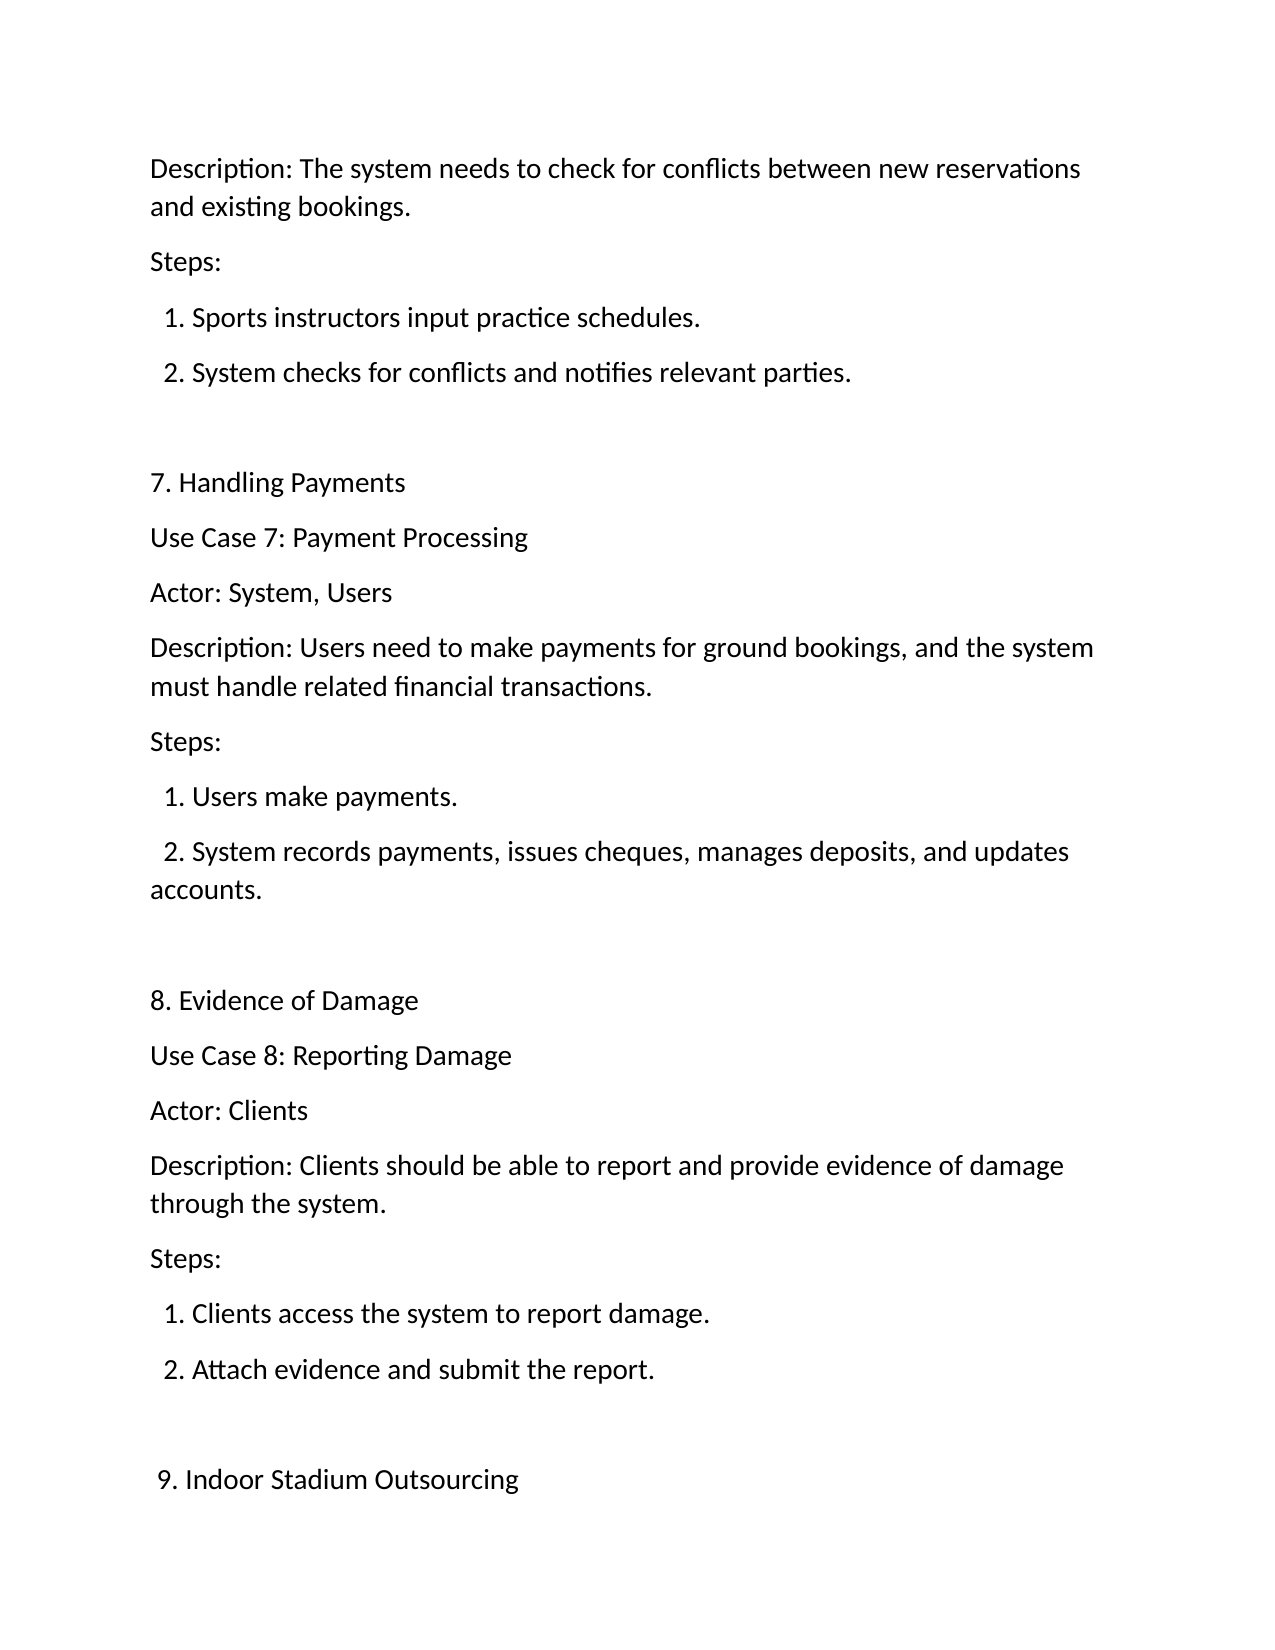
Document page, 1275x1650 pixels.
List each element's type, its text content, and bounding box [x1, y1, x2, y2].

text 9. Indoor Stadium Outsourcing [150, 1461, 1125, 1497]
text Description: Clients should be able to report and provide evidence of damage through the system. [150, 1147, 1125, 1221]
text Steps: [150, 243, 1125, 279]
text Steps: [150, 1241, 1125, 1276]
text Steps: [150, 723, 1125, 758]
text 7. Handling Payments [150, 464, 1125, 499]
text Description: Users need to make payments for ground bookings, and the system must handle related financial transactions. [150, 629, 1125, 703]
text 2. System records payments, issues cheques, manages deposits, and updates accounts. [150, 833, 1125, 907]
text 1. Sports instructors input practice schedules. [150, 299, 1125, 334]
text Description: The system needs to check for conflicts between new reservations and existing bookings. [150, 150, 1125, 224]
text 2. Attach evidence and submit the report. [150, 1351, 1125, 1386]
text Use Case 8: Reporting Damage [150, 1037, 1125, 1072]
text Actor: System, Users [150, 574, 1125, 610]
text Use Case 7: Payment Processing [150, 519, 1125, 555]
text Actor: Clients [150, 1092, 1125, 1127]
text 2. System checks for conflicts and notifies relevant parties. [150, 354, 1125, 389]
text 8. Evidence of Damage [150, 982, 1125, 1017]
text 1. Clients access the system to report damage. [150, 1296, 1125, 1331]
text 1. Users make payments. [150, 778, 1125, 813]
